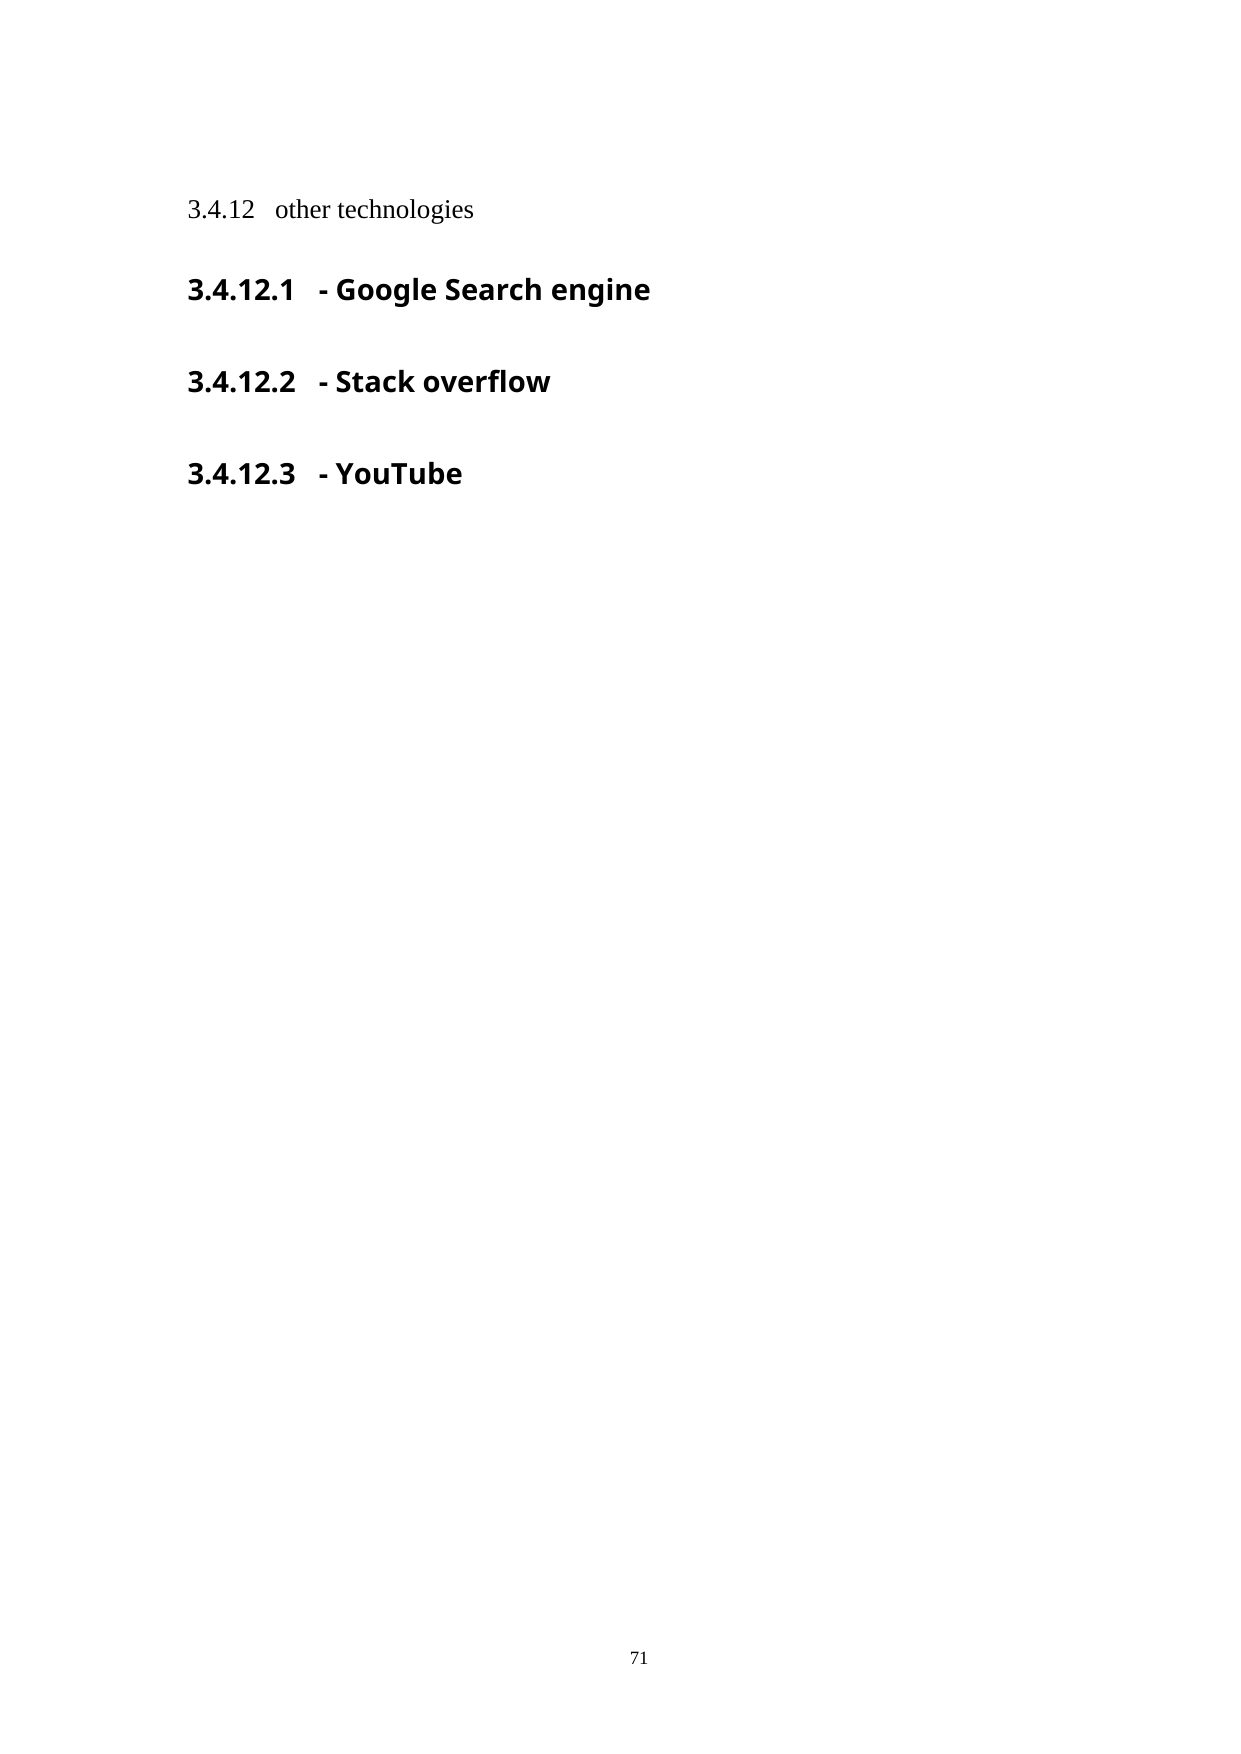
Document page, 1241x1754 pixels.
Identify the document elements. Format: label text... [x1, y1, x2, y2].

subtitle other technologies [187, 193, 1053, 224]
subtitle - YouTube [187, 453, 1053, 493]
subtitle - Stack overflow [187, 361, 1053, 401]
subtitle - Google Search engine [187, 269, 1053, 309]
